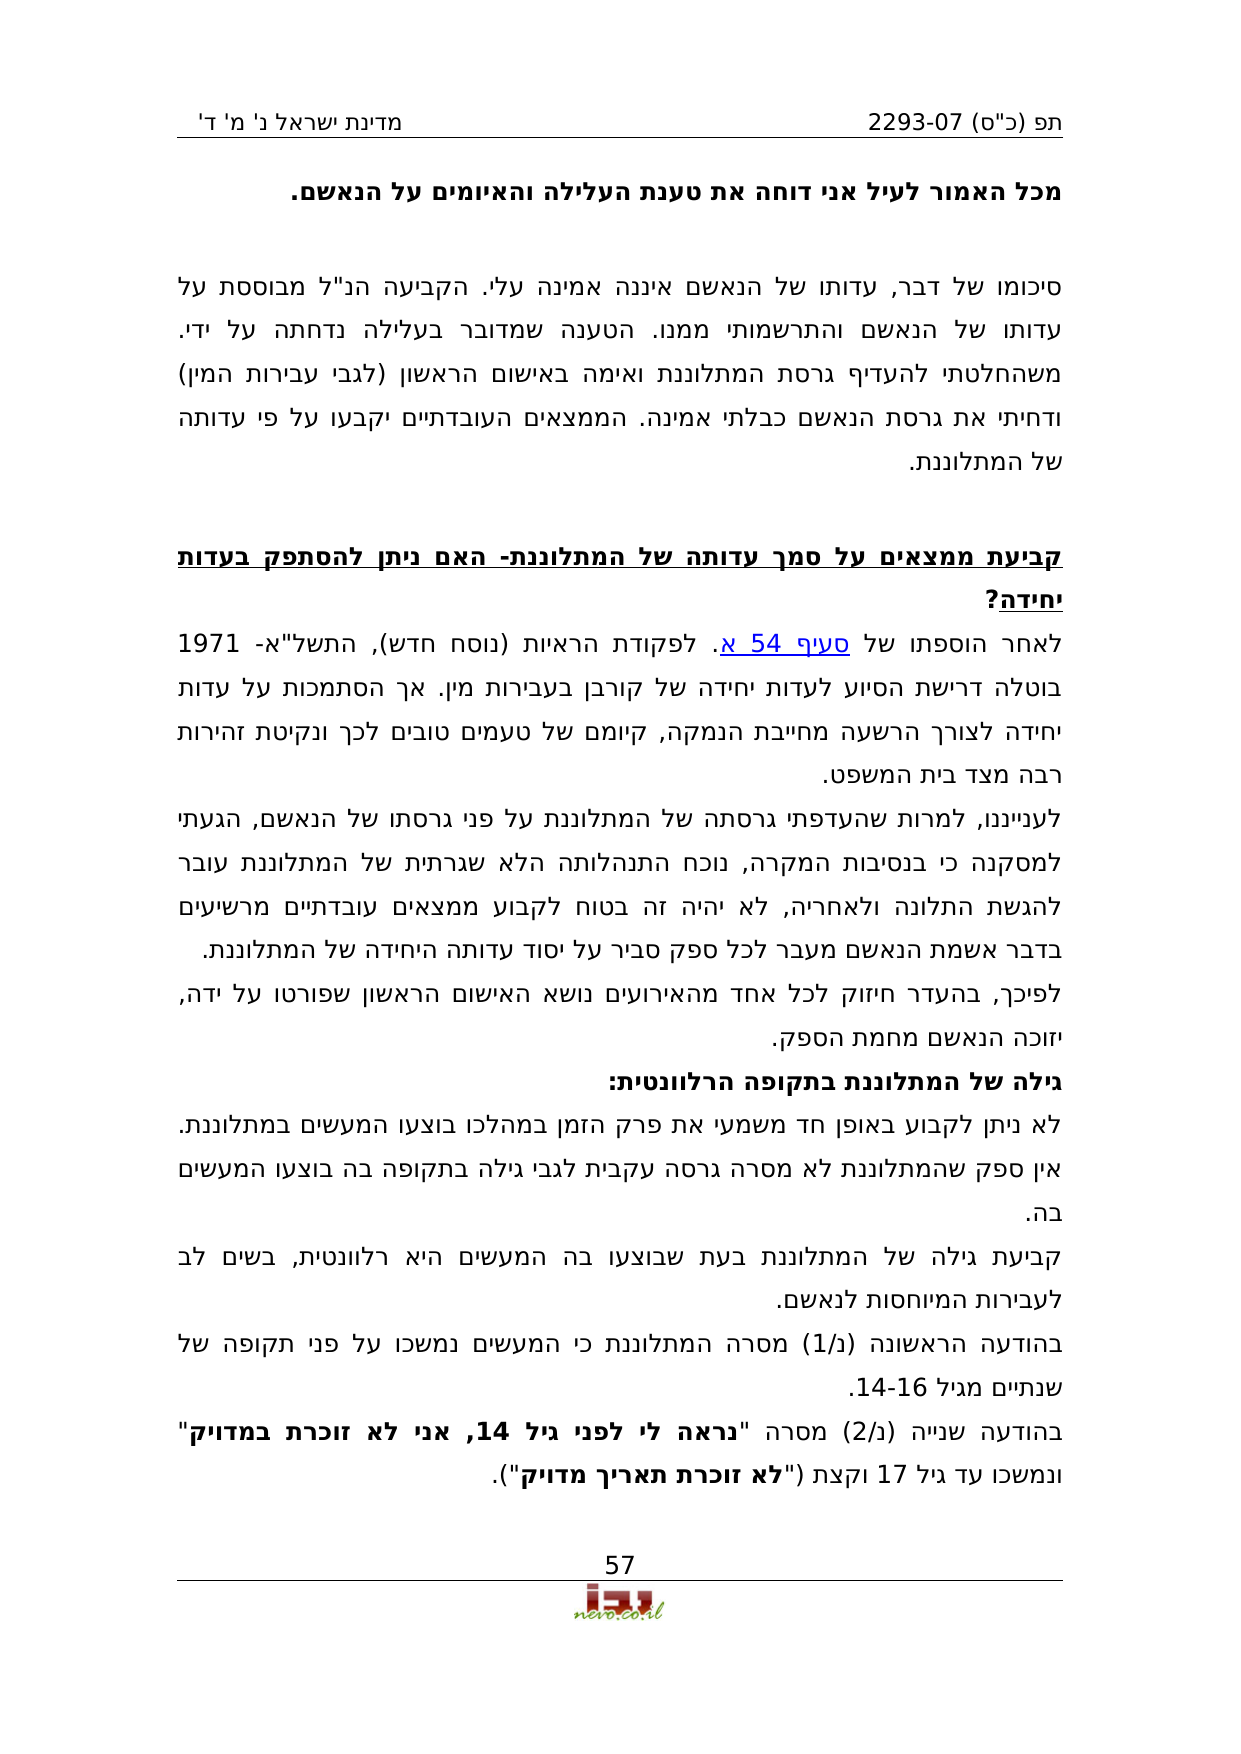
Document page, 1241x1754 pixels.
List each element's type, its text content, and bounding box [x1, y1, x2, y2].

text קביעת גילה של המתלוננת בעת שבוצעו בה המעשים היא רלוונטית, בשים לב לעבירות המיוחסות לנאשם. [177, 1242, 1063, 1315]
text בהודעה הראשונה (נ/1) מסרה המתלוננת כי המעשים נמשכו על פני תקופה של שנתיים מגיל 14-16. [177, 1329, 1063, 1402]
picture [574, 1583, 666, 1621]
text לאחר הוספתו של סעיף 54 א. לפקודת הראיות (נוסח חדש), התשל"א- 1971 בוטלה דרישת הסיוע לעדות יחידה של קורבן בעבירות מין. אך הסתמכות על עדות יחידה לצורך הרשעה מחייבת הנמקה, קיומם של טעמים טובים לכך ונקיטת זהירות רבה מצד בית המשפט. [177, 629, 1063, 790]
text קביעת ממצאים על סמך עדותה של המתלוננת- האם ניתן להסתפק בעדות יחידה? [177, 542, 1063, 567]
text לפיכך, בהעדר חיזוק לכל אחד מהאירועים נושא האישום הראשון שפורטו על ידה, יזוכה הנאשם מחמת הספק. [177, 979, 1063, 1052]
text לא ניתן לקבוע באופן חד משמעי את פרק הזמן במהלכו בוצעו המעשים במתלוננת. אין ספק שהמתלוננת לא מסרה גרסה עקבית לגבי גילה בתקופה בה בוצעו המעשים בה. [177, 1111, 1063, 1227]
text קביעת ממצאים על סמך עדותה של המתלוננת- האם ניתן להסתפק בעדות יחידה? [177, 568, 1063, 615]
text גילה של המתלוננת בתקופה הרלוונטית: [177, 1067, 1063, 1096]
text מכל האמור לעיל אני דוחה את טענת העלילה והאיומים על הנאשם. [177, 177, 1063, 206]
text בהודעה שנייה (נ/2) מסרה "נראה לי לפני גיל 14, אני לא זוכרת במדויק" ונמשכו עד גיל 17 וקצת ("לא זוכרת תאריך מדויק"). [177, 1417, 1063, 1490]
text לענייננו, למרות שהעדפתי גרסתה של המתלוננת על פני גרסתו של הנאשם, הגעתי למסקנה כי בנסיבות המקרה, נוכח התנהלותה הלא שגרתית של המתלוננת עובר להגשת התלונה ולאחריה, לא יהיה זה בטוח לקבוע ממצאים עובדתיים מרשיעים בדבר אשמת הנאשם מעבר לכל ספק סביר על יסוד עדותה היחידה של המתלוננת. [177, 804, 1063, 965]
text סיכומו של דבר, עדותו של הנאשם איננה אמינה עלי. הקביעה הנ"ל מבוססת על עדותו של הנאשם והתרשמותי ממנו. הטענה שמדובר בעלילה נדחתה על ידי. משהחלטתי להעדיף גרסת המתלוננת ואימה באישום הראשון (לגבי עבירות המין) ודחיתי את גרסת הנאשם כבלתי אמינה. הממצאים העובדתיים יקבעו על פי עדותה של המתלוננת. [177, 272, 1063, 476]
